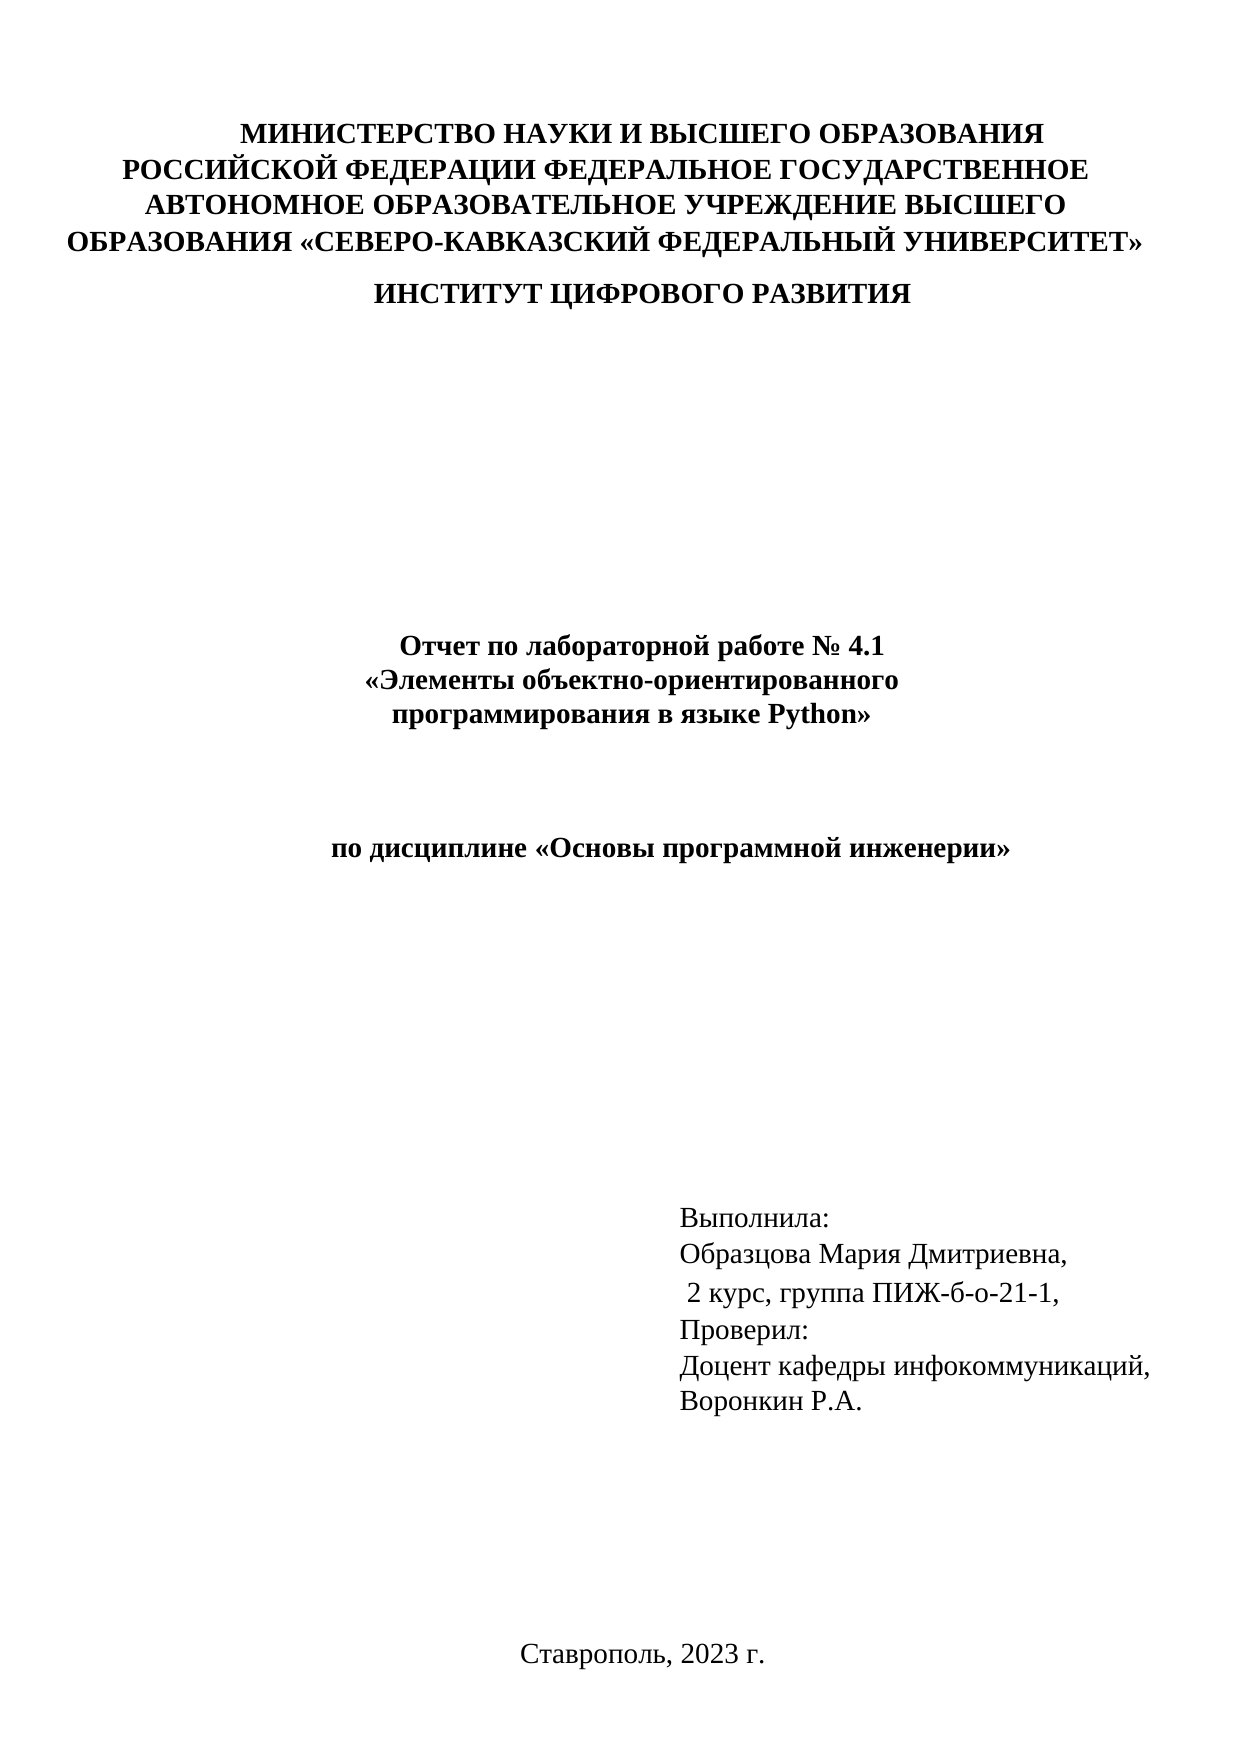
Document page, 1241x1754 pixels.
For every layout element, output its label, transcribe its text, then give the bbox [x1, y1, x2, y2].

text Образцова Мария Дмитриевна, [679, 1237, 1142, 1270]
text по дисциплине «Основы программной инженерии» [122, 830, 1220, 864]
text ОБРАЗОВАНИЯ «СЕВЕРО-КАВКАЗСКИЙ ФЕДЕРАЛЬНЫЙ УНИВЕРСИТЕТ» ИНСТИТУТ ЦИФРОВОГО РАЗВИТИЯ [66, 224, 1214, 310]
text Ставрополь, 2023 г. [520, 1637, 1230, 1670]
text Доцент кафедры инфокоммуникаций, Воронкин Р.А. [679, 1348, 1230, 1417]
text Выполнила: [679, 1200, 1230, 1234]
text МИНИСТЕРСТВО НАУКИ И ВЫСШЕГО ОБРАЗОВАНИЯ РОССИЙСКОЙ ФЕДЕРАЦИИ ФЕДЕРАЛЬНОЕ ГОСУДАРСТВЕННОЕ [122, 116, 1230, 186]
text 2 курс, группа ПИЖ-б-о-21-1, Проверил: [679, 1276, 1142, 1345]
text Отчет по лабораторной работе № 4.1 [54, 628, 1230, 661]
text АВТОНОМНОЕ ОБРАЗОВАТЕЛЬНОЕ УЧРЕЖДЕНИЕ ВЫСШЕГО [144, 188, 1230, 221]
text «Элементы объектно-ориентированного программирования в языке Python» [246, 662, 1017, 729]
